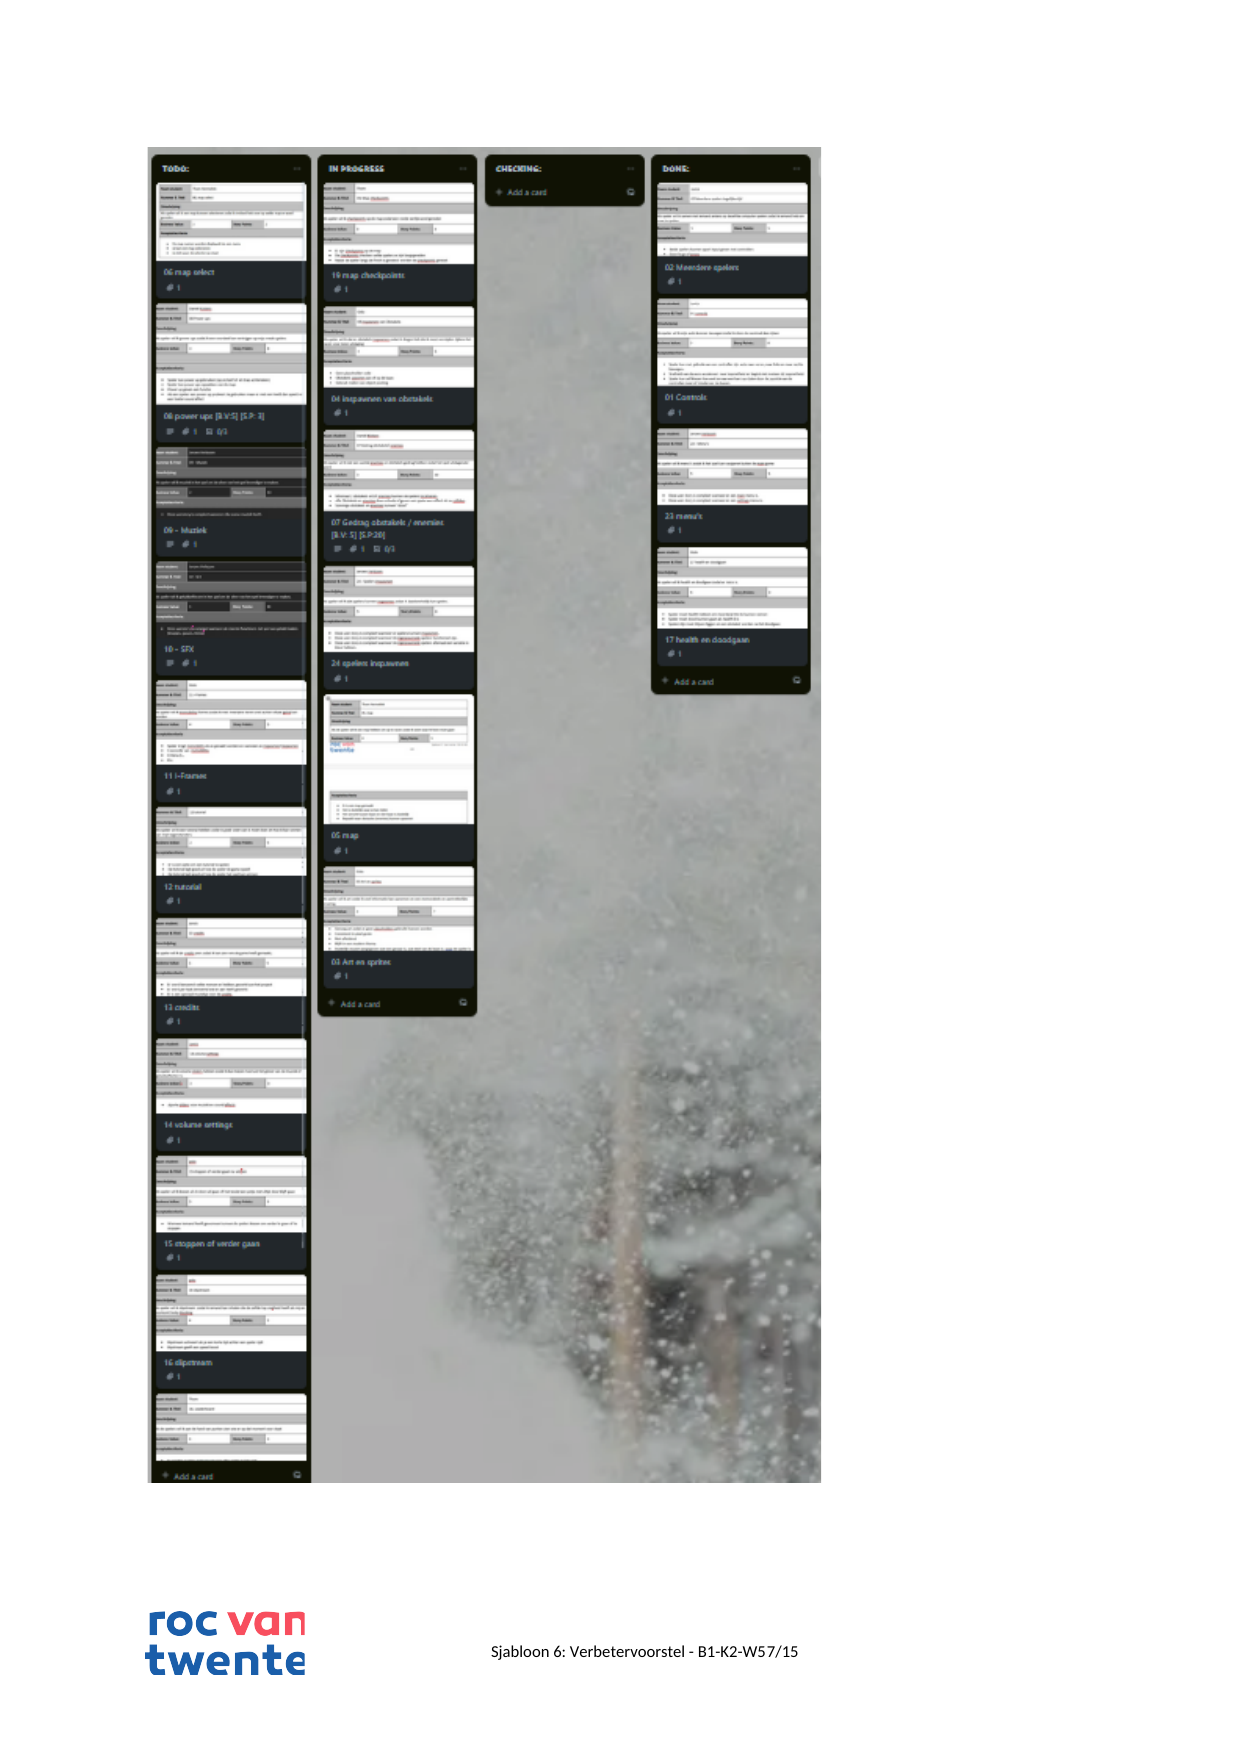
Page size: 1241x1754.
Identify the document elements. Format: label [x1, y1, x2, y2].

picture [147, 147, 822, 1483]
picture [145, 1611, 305, 1674]
